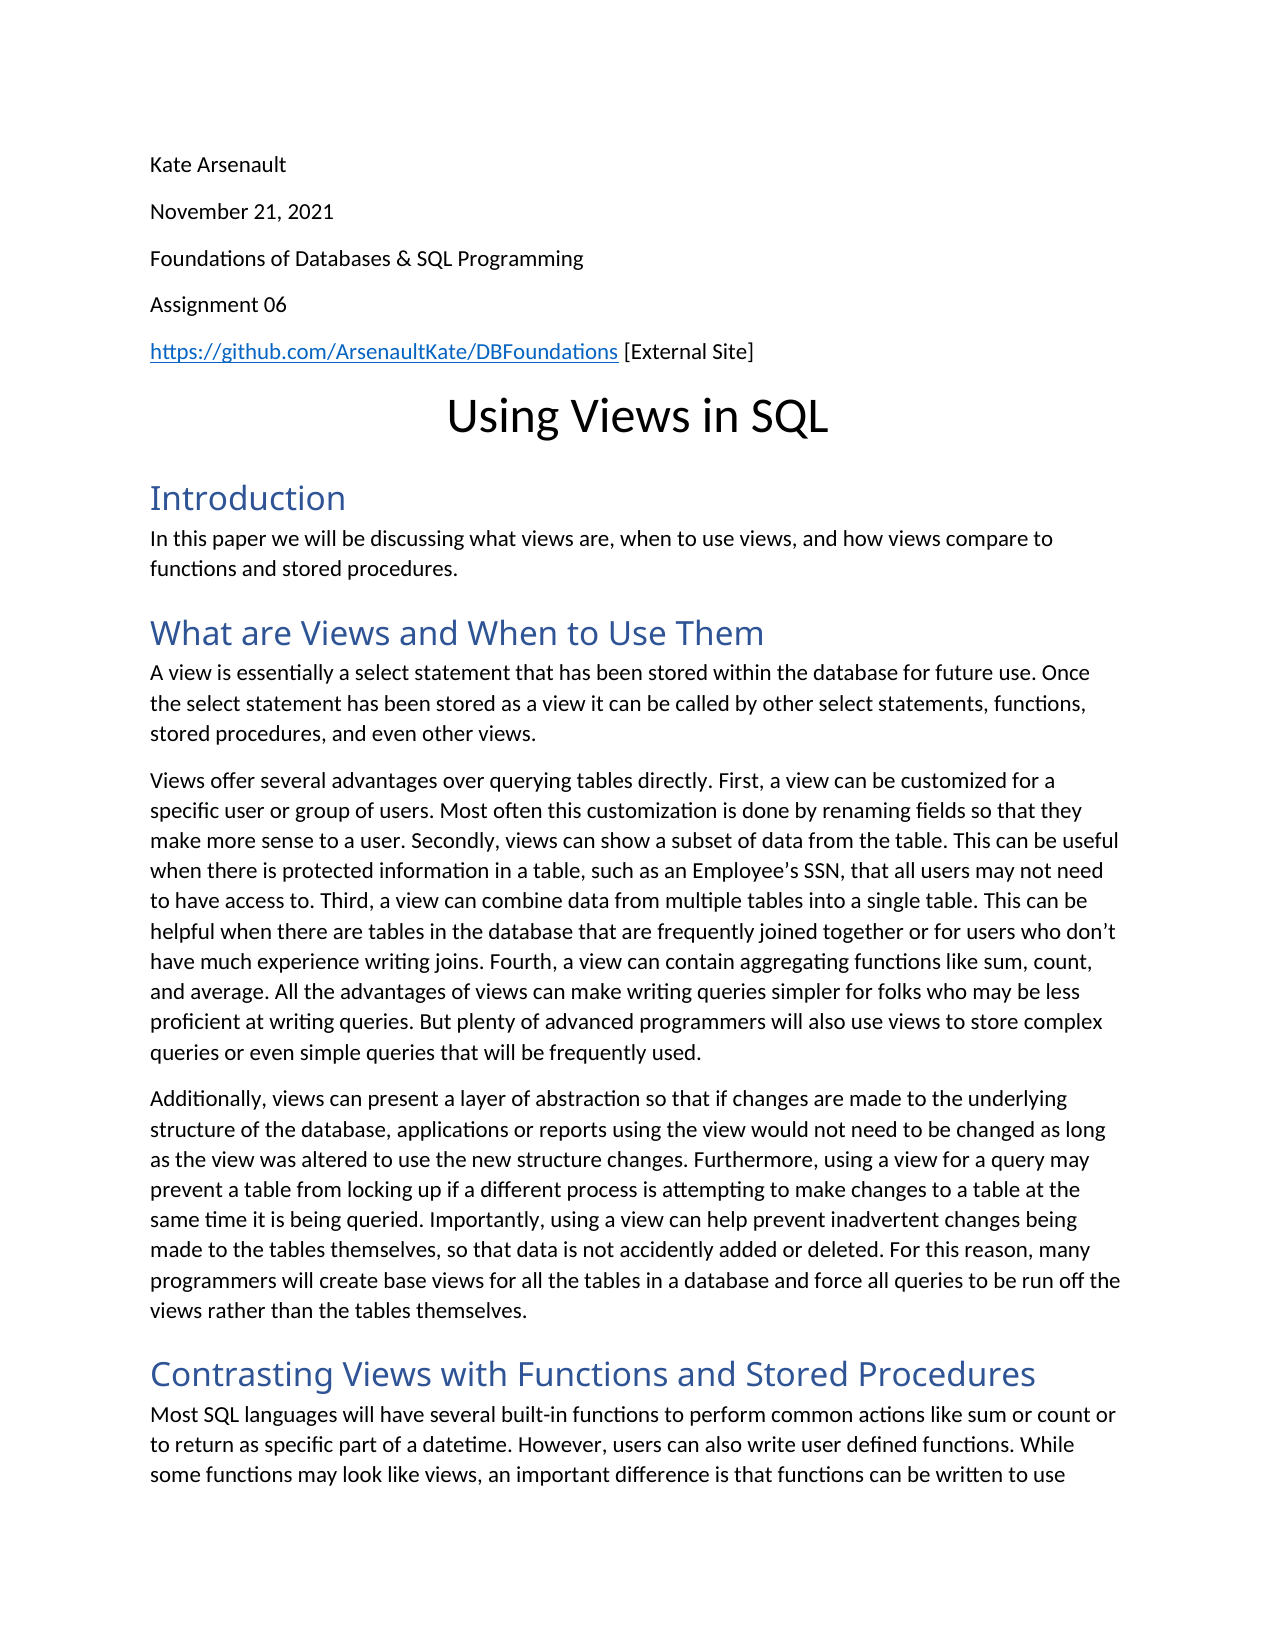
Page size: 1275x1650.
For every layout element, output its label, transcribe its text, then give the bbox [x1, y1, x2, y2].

subtitle Introduction [150, 475, 1125, 521]
text Additionally, views can present a layer of abstraction so that if changes are made to the underlying structure of the database, applications or reports using the view would not need to be changed as long as the view was altered to use the new structure changes. Furthermore, using a view for a query may prevent a table from locking up if a different process is attempting to make changes to a table at the same time it is being queried. Importantly, using a view can help prevent inadvertent changes being made to the tables themselves, so that data is not accidently added or deleted. For this reason, many programmers will create base views for all the tables in a database and force all queries to be run off the views rather than the tables themselves. [150, 1084, 1125, 1324]
text Assignment 06 [150, 291, 1125, 319]
text In this paper we will be discussing what views are, when to use views, and how views compare to functions and stored procedures. [150, 524, 1125, 582]
text Views offer several advantages over querying tables directly. First, a view can be customized for a specific user or group of users. Most often this customization is done by renaming fields so that they make more sense to a user. Secondly, views can show a subset of data from the table. This can be useful when there is protected information in a table, such as an Employee’s SSN, that all users may not need to have access to. Third, a view can combine data from multiple tables into a single table. This can be helpful when there are tables in the database that are frequently joined together or for users who don’t have much experience writing joins. Fourth, a view can contain aggregating functions like sum, count, and average. All the advantages of views can make writing queries simpler for folks who may be less proficient at writing queries. But plenty of advanced programmers will also use views to store complex queries or even simple queries that will be frequently used. [150, 766, 1125, 1066]
text A view is essentially a select statement that has been stored within the database for future use. Once the select statement has been stored as a view it can be called by other select statements, functions, stored procedures, and even other views. [150, 658, 1125, 747]
subtitle Contrasting Views with Functions and Stored Procedures [150, 1351, 1125, 1397]
text https://github.com/ArsenaultKate/DBFoundations [External Site] [150, 337, 1125, 366]
text Kate Arsenault [150, 150, 1125, 178]
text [150, 1400, 1125, 1489]
text November 21, 2021 [150, 197, 1125, 225]
text Using Views in SQL [150, 384, 1125, 445]
subtitle What are Views and When to Use Them [150, 609, 1125, 655]
text Foundations of Databases & SQL Programming [150, 244, 1125, 272]
